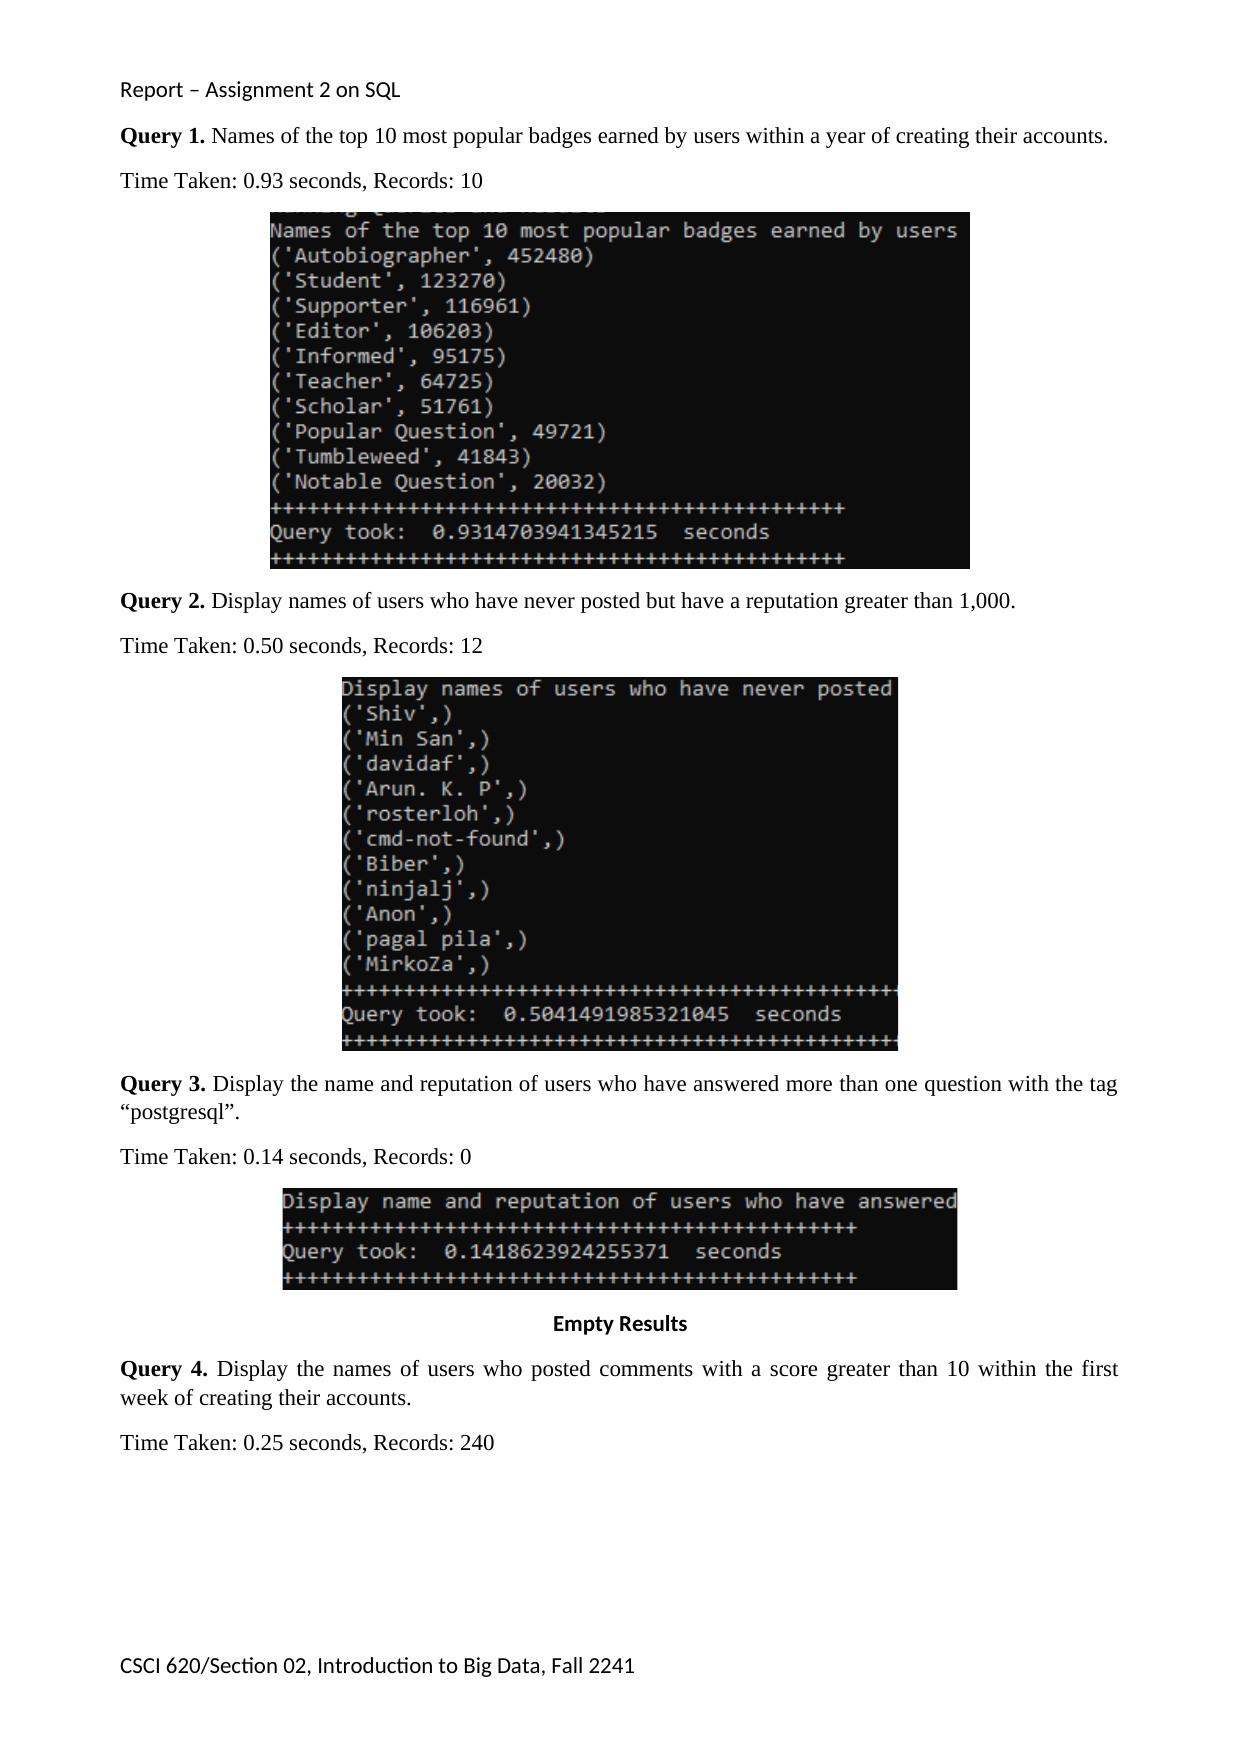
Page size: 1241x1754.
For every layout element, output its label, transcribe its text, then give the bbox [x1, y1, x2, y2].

text Query 4. Display the names of users who posted comments with a score greater than 10 within the first week of creating their accounts. [120, 1356, 1120, 1410]
picture [270, 212, 970, 569]
text Time Taken: 0.50 seconds, Records: 12 [120, 632, 1120, 658]
text Query 2. Display names of users who have never posted but have a reputation greater than 1,000. [120, 587, 1120, 613]
text Time Taken: 0.14 seconds, Records: 0 [120, 1143, 1120, 1169]
text Query 3. Display the name and reputation of users who have answered more than one question with the tag “postgresql”. [120, 1069, 1120, 1124]
text Query 1. Names of the top 10 most popular badges earned by users within a year of creating their accounts. [120, 122, 1120, 148]
text Time Taken: 0.93 seconds, Records: 10 [120, 167, 1120, 193]
picture [342, 677, 899, 1051]
picture [282, 1188, 958, 1290]
text Empty Results [120, 1309, 1120, 1337]
text Time Taken: 0.25 seconds, Records: 240 [120, 1429, 1120, 1455]
